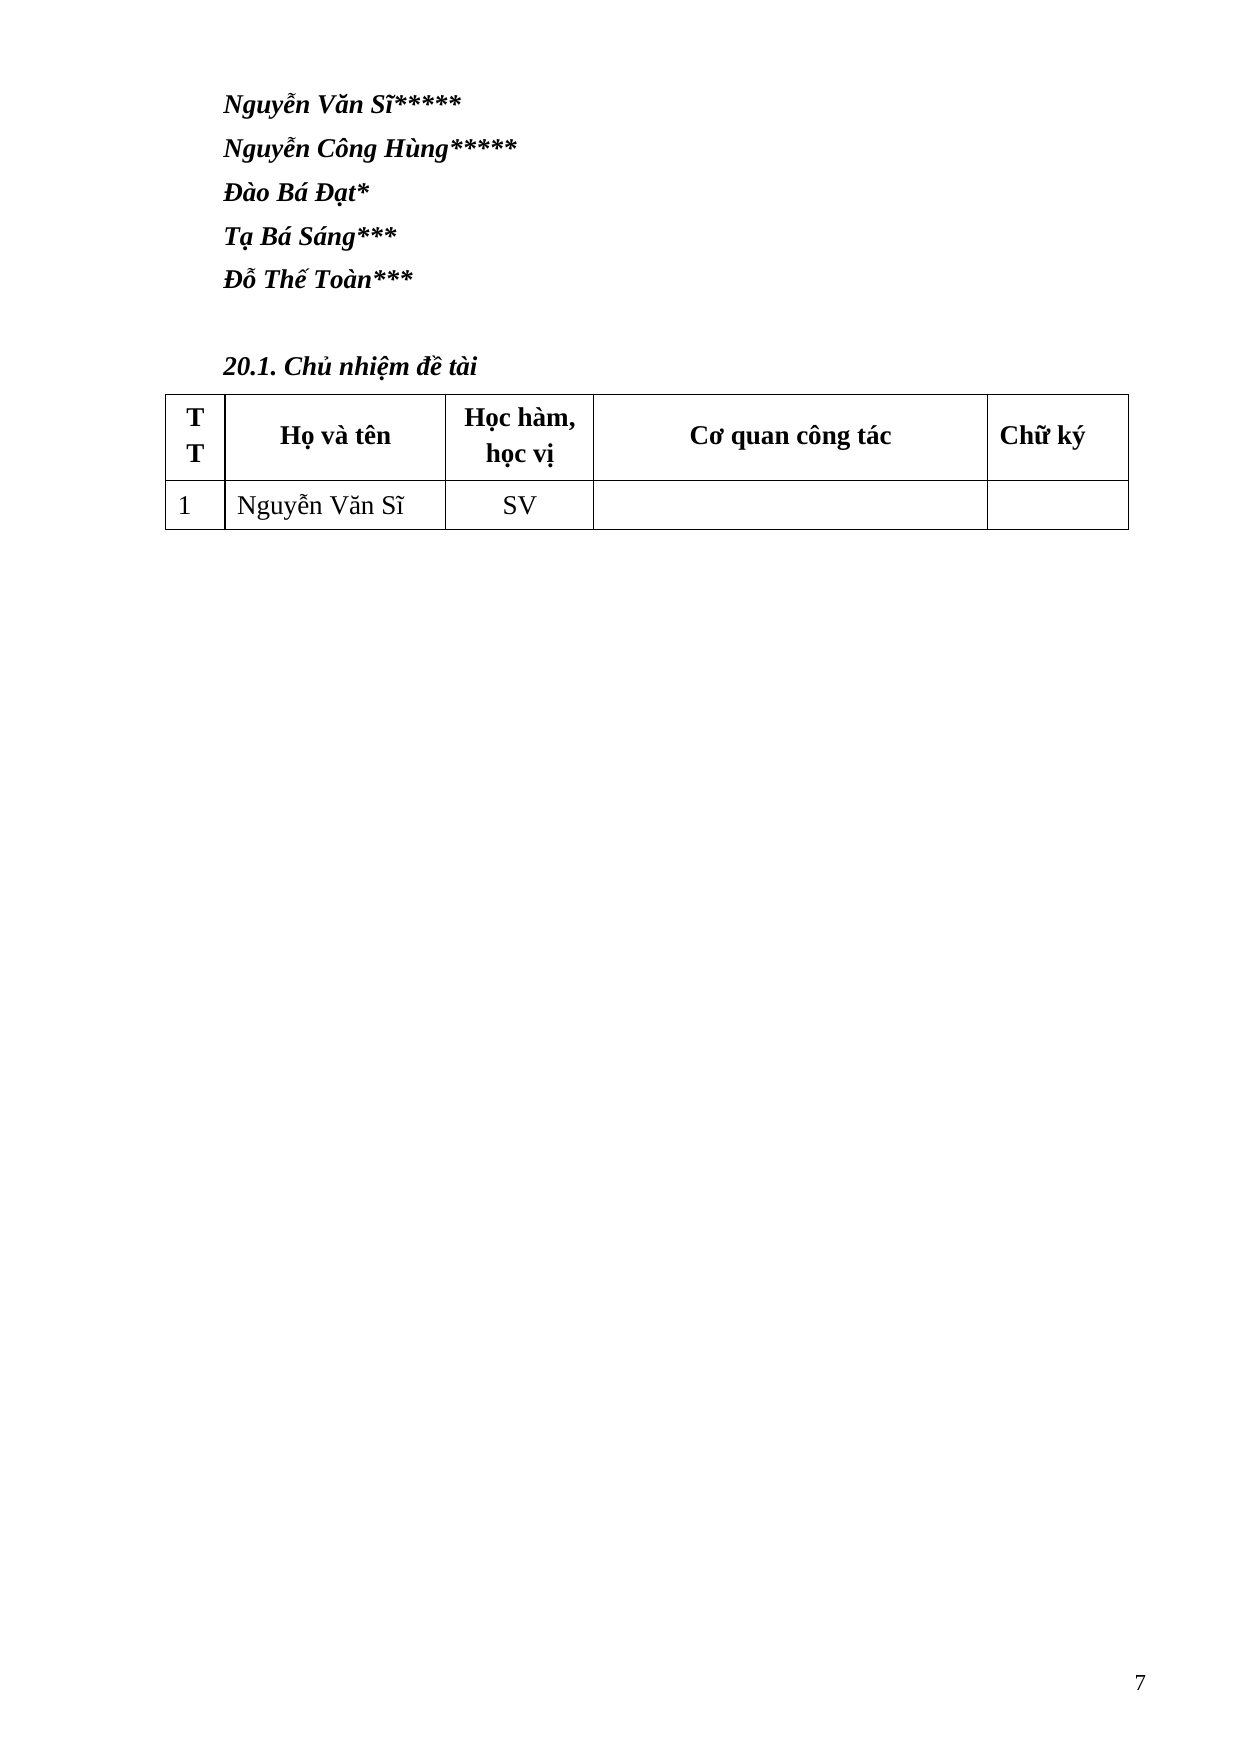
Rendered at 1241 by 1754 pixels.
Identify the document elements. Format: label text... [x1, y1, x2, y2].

text Nguyễn Văn Sĩ***** [148, 89, 1146, 120]
table_header Học hàm, học vị [446, 395, 593, 479]
table_header TT [166, 395, 224, 479]
table_cell [988, 481, 1128, 529]
table_header Cơ quan công tác [594, 395, 987, 479]
table_cell Nguyễn Văn Sĩ [226, 481, 445, 529]
text Tạ Bá Sáng*** [148, 219, 1146, 251]
table_cell [594, 481, 987, 529]
table_header Chữ ký [988, 395, 1128, 479]
table_header Họ và tên [226, 395, 445, 479]
text Nguyễn Công Hùng***** [148, 132, 1146, 163]
table_cell SV [446, 481, 593, 529]
text Đào Bá Đạt* [148, 176, 1146, 207]
text 20.1. Chủ nhiệm đề tài [148, 351, 1146, 382]
table_cell 1 [166, 481, 224, 529]
text Đỗ Thế Toàn*** [148, 263, 1146, 294]
